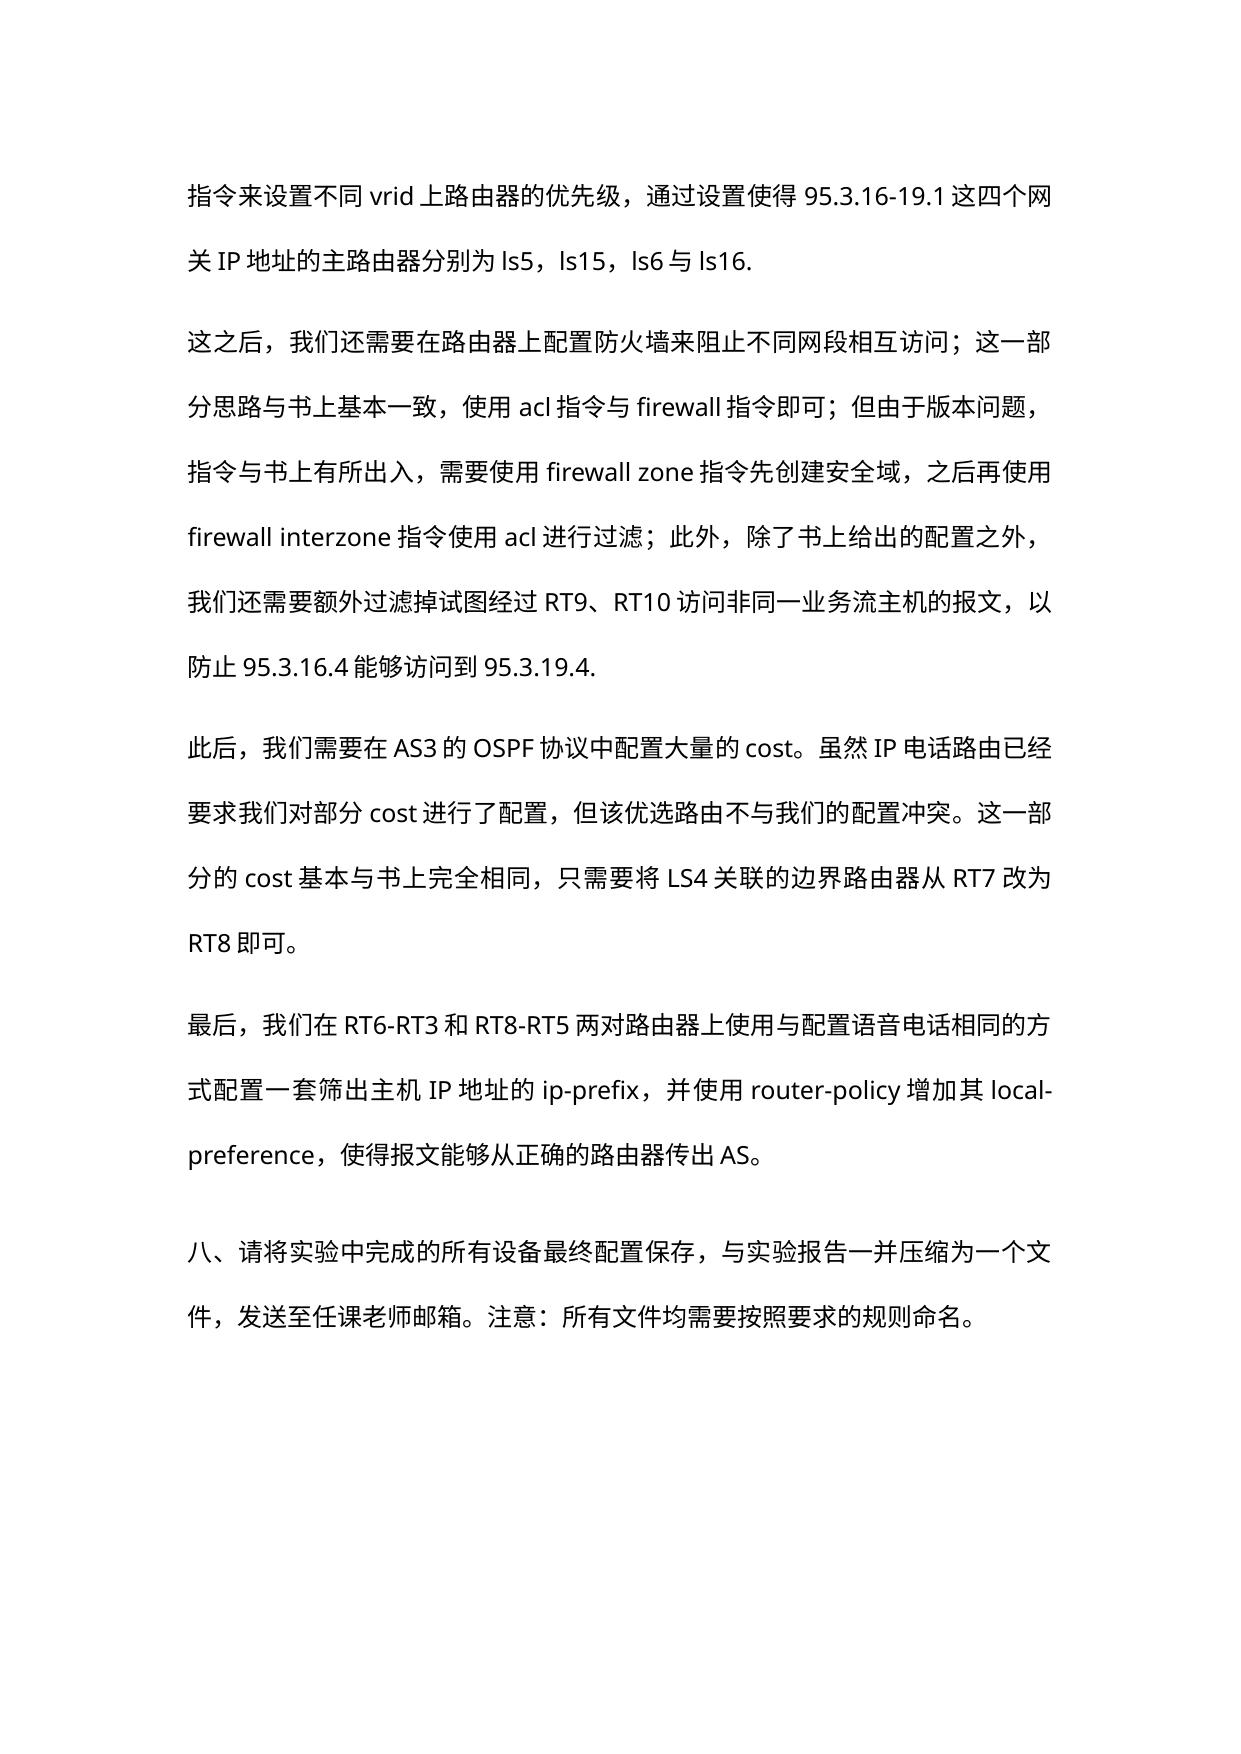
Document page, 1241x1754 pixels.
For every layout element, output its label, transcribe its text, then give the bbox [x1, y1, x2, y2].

text 这之后，我们还需要在路由器上配置防火墙来阻止不同网段相互访问；这一部分思路与书上基本一致，使用acl指令与firewall指令即可；但由于版本问题，指令与书上有所出入，需要使用firewall zone指令先创建安全域，之后再使用firewall interzone指令使用acl进行过滤；此外，除了书上给出的配置之外，我们还需要额外过滤掉试图经过RT9、RT10访问非同一业务流主机的报文，以防止95.3.16.4能够访问到95.3.19.4. [187, 308, 1053, 698]
text 此后，我们需要在AS3的OSPF协议中配置大量的cost。虽然IP电话路由已经要求我们对部分cost进行了配置，但该优选路由不与我们的配置冲突。这一部分的cost基本与书上完全相同，只需要将LS4关联的边界路由器从RT7改为RT8即可。 [187, 714, 1053, 974]
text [187, 162, 1053, 292]
text 最后，我们在RT6-RT3和RT8-RT5两对路由器上使用与配置语音电话相同的方式配置一套筛出主机IP地址的ip-prefix，并使用router-policy增加其local-preference，使得报文能够从正确的路由器传出AS。 [187, 991, 1053, 1186]
text 八、请将实验中完成的所有设备最终配置保存，与实验报告一并压缩为一个文件，发送至任课老师邮箱。注意：所有文件均需要按照要求的规则命名。 [187, 1218, 1053, 1348]
